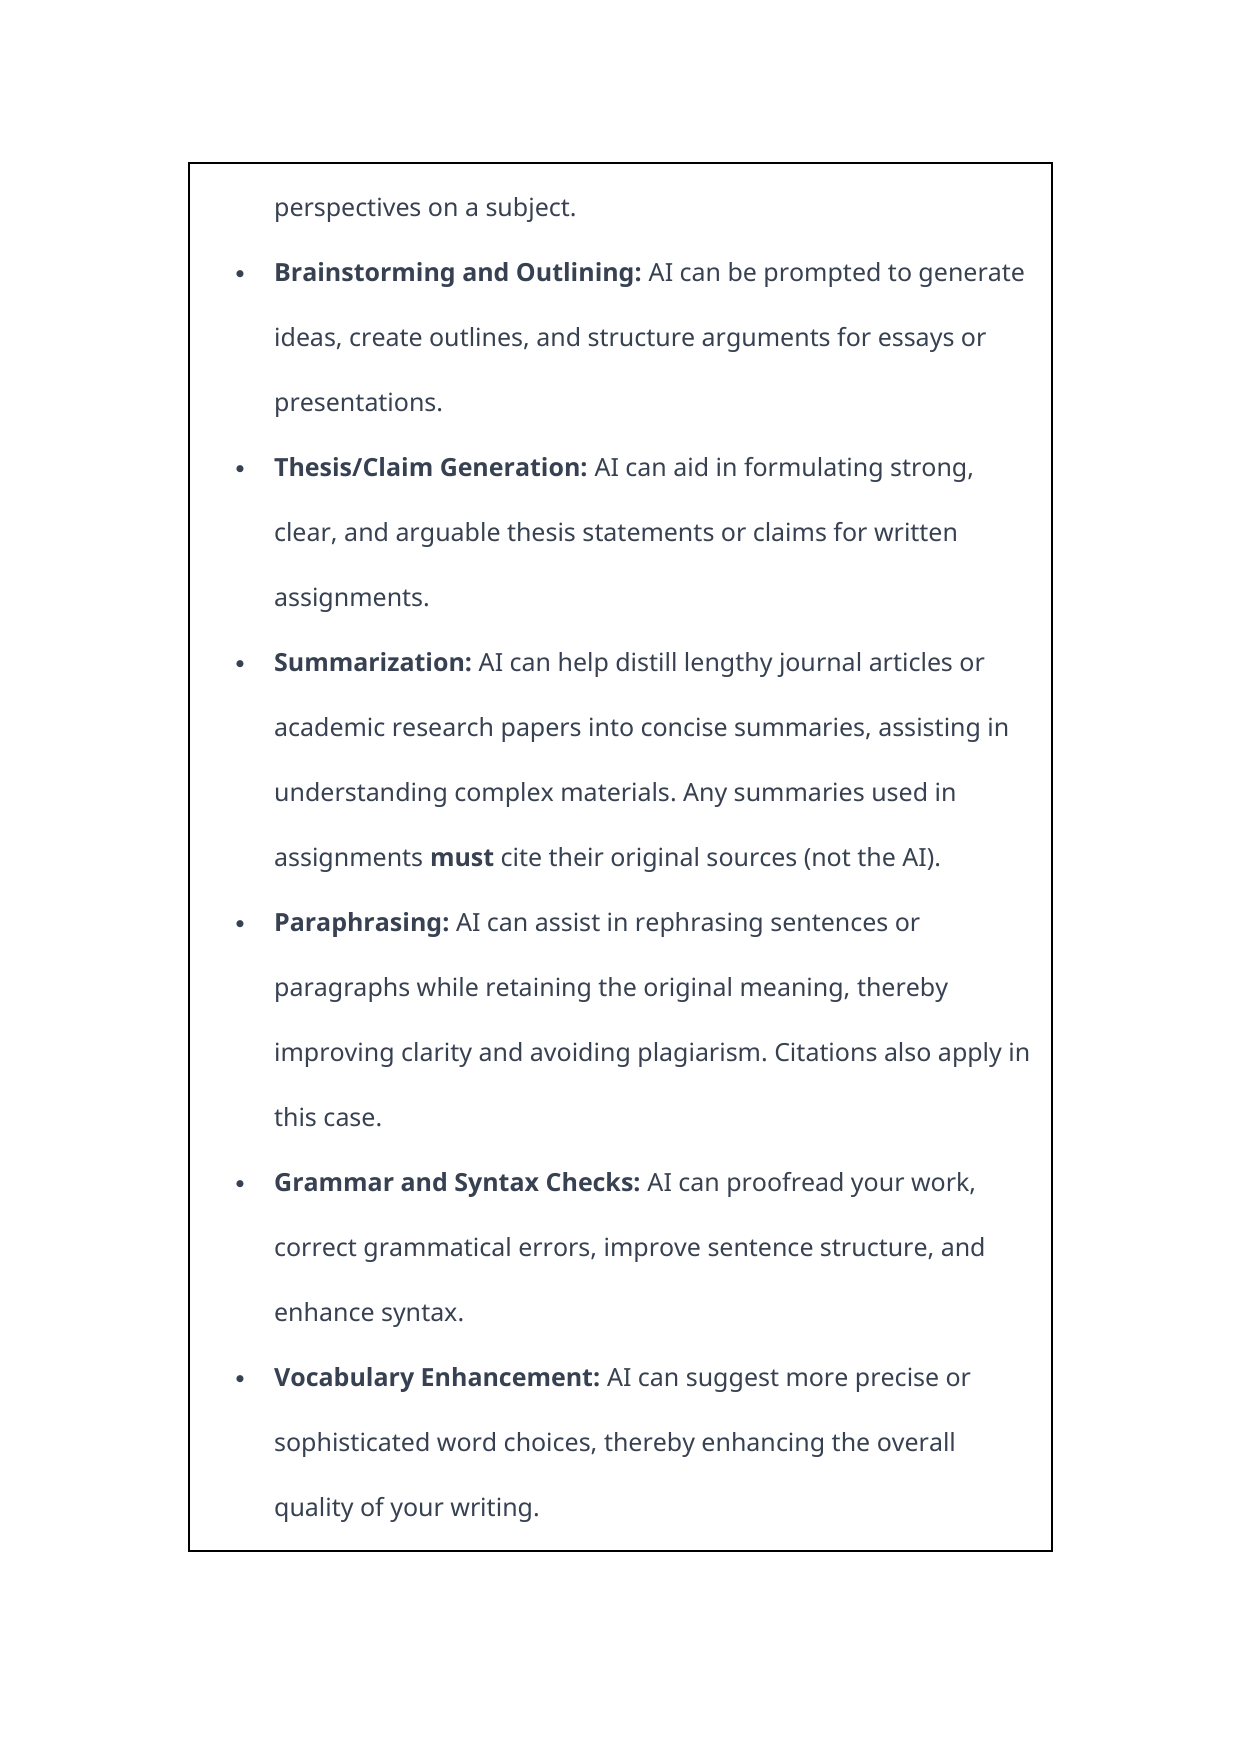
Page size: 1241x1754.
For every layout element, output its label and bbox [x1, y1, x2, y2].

table_cell [190, 164, 1051, 1550]
